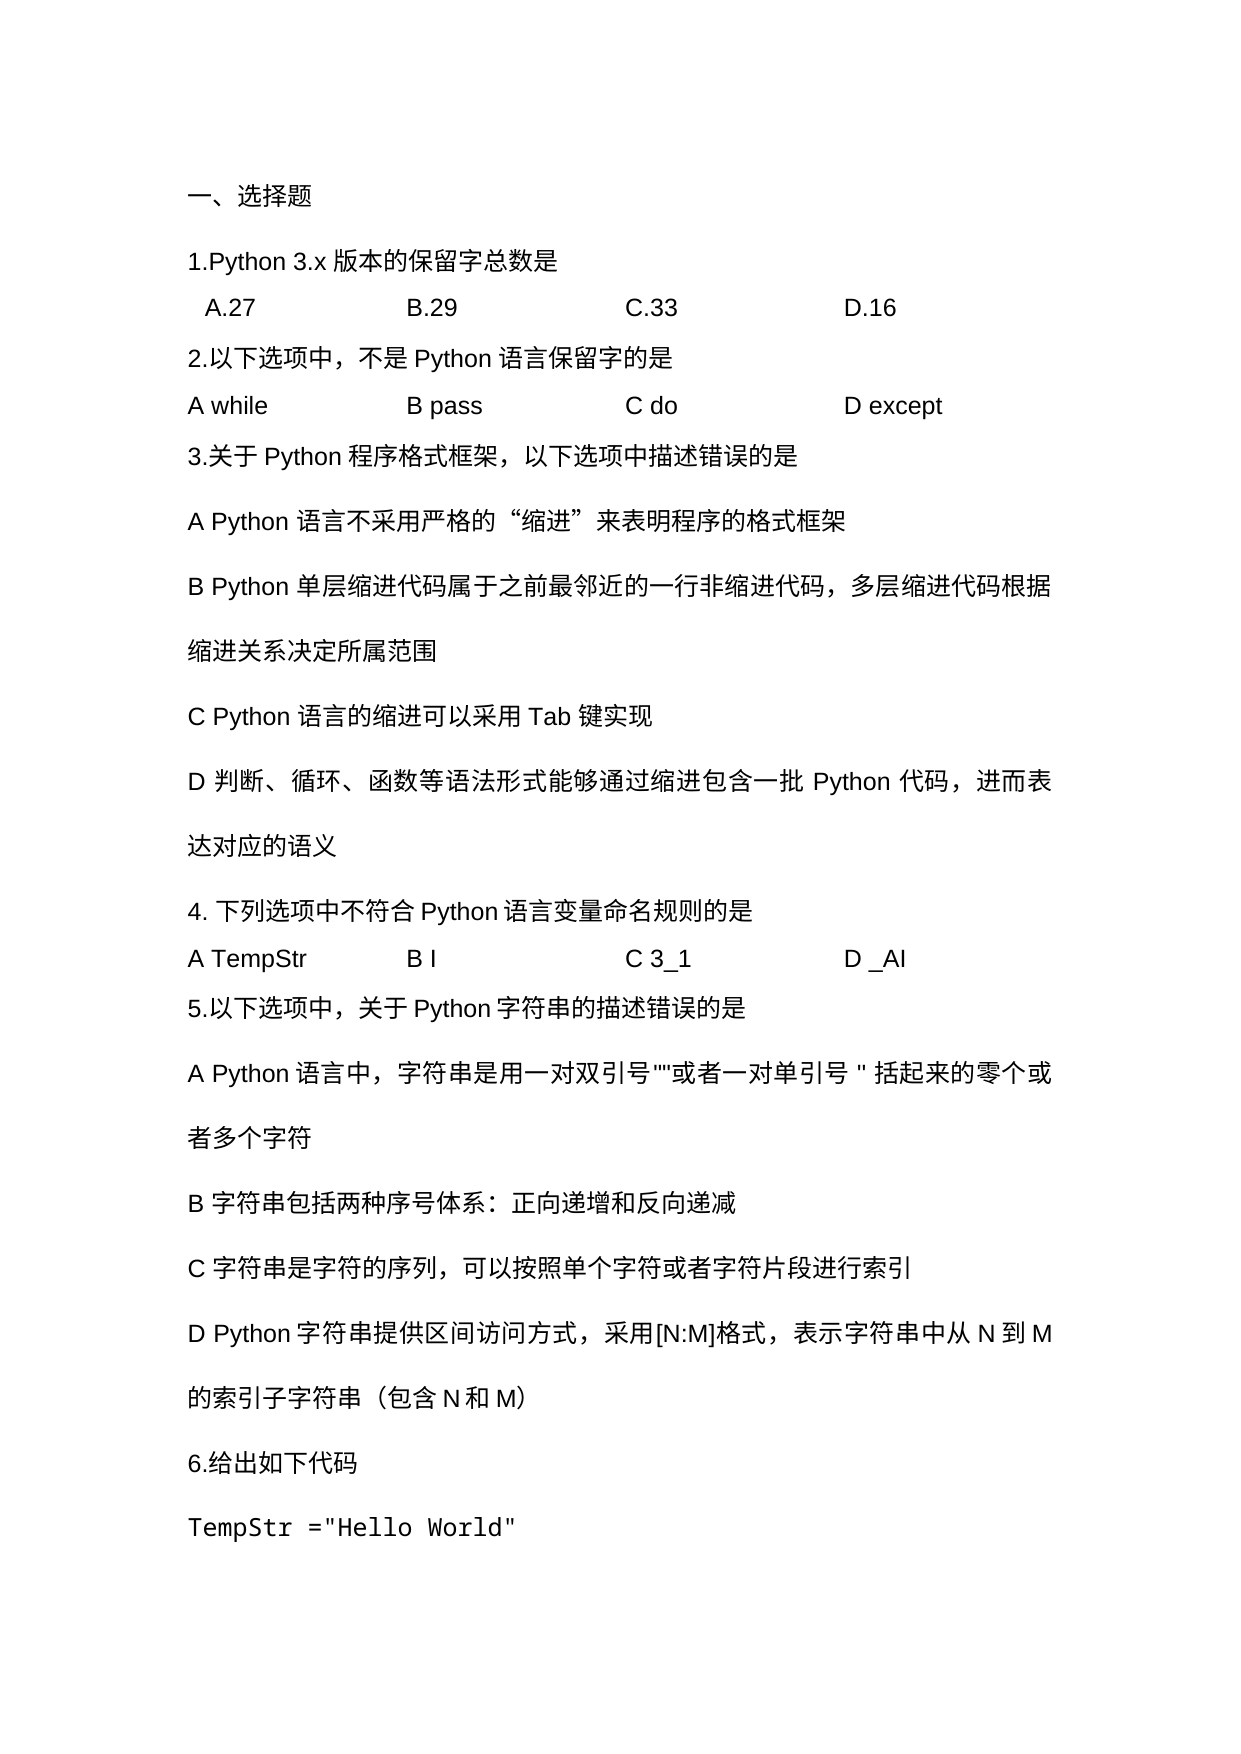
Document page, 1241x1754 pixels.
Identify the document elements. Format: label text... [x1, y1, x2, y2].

text 1.Python 3.x 版本的保留字总数是 [187, 227, 1053, 292]
text 6. [187, 1429, 1053, 1494]
text A while B pass C do D except [187, 389, 1053, 422]
text D 判断、循环、函数等语法形式能够通过缩进包含一批 Python 代码，进而表达对应的语义 [187, 747, 1053, 877]
text 4. [187, 877, 1053, 942]
text TempStr ="Hello World" [187, 1494, 1053, 1559]
text ‬‬‬‬‬‬‬‬‬‬‬‬‬‬‬‬‬‬‬‬‬‬‬‬‬‬‬‬‬‬‬‬‬‬‬‬‬ A.27 B.29 C.33 D.16 [187, 292, 1053, 324]
text B 字符串包括两种序号体系：正向递增和反向递减 [187, 1169, 1053, 1234]
text C Python 语言的缩进可以采用 Tab 键实现 [187, 682, 1053, 747]
text 2. [187, 324, 1053, 389]
text 3. [187, 422, 1053, 487]
text 5. [187, 974, 1053, 1039]
text B Python 单层缩进代码属于之前最邻近的一行非缩进代码，多层缩进代码根据缩进关系决定所属范围 [187, 552, 1053, 682]
text 一、选择题 [187, 162, 1053, 227]
text D Python字符串提供区间访问方式，采用[N:M]格式，表示字符串中从N到M的索引子字符串（包含N和M） [187, 1299, 1053, 1429]
text A Python 语言不采用严格的“缩进”来表明程序的格式框架 [187, 487, 1053, 552]
text A Python语言中，字符串是用一对双引号""或者一对单引号 '' 括起来的零个或者多个字符 [187, 1039, 1053, 1169]
text C 字符串是字符的序列，可以按照单个字符或者字符片段进行索引 [187, 1234, 1053, 1299]
text A TempStr B I C 3_1 D _AI [187, 942, 1053, 974]
